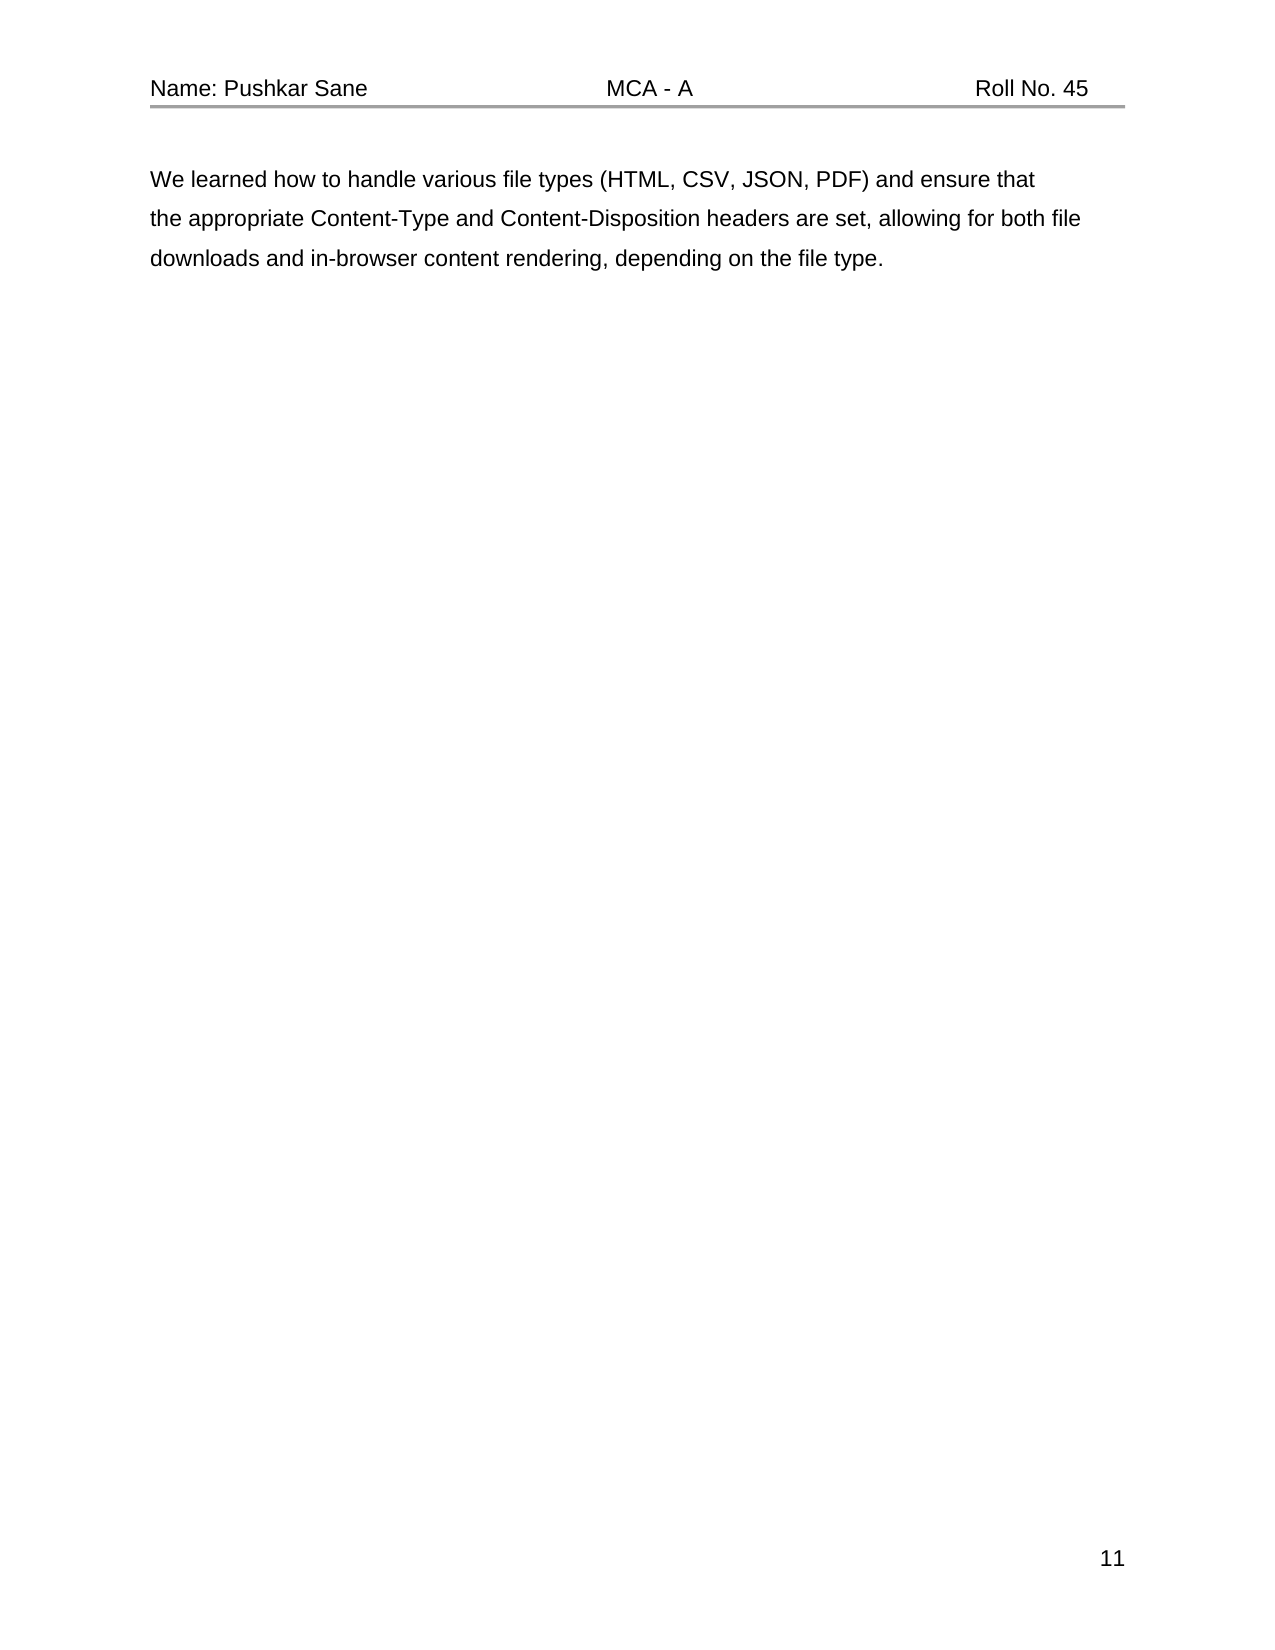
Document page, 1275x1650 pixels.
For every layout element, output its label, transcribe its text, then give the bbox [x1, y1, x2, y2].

text the appropriate Content-Type and Content-Disposition headers are set, allowing for both file [150, 205, 1125, 231]
text We learned how to handle various file types (HTML, CSV, JSON, PDF) and ensure that [150, 166, 1125, 192]
text downloads and in-browser content rendering, depending on the file type. [150, 244, 1125, 271]
